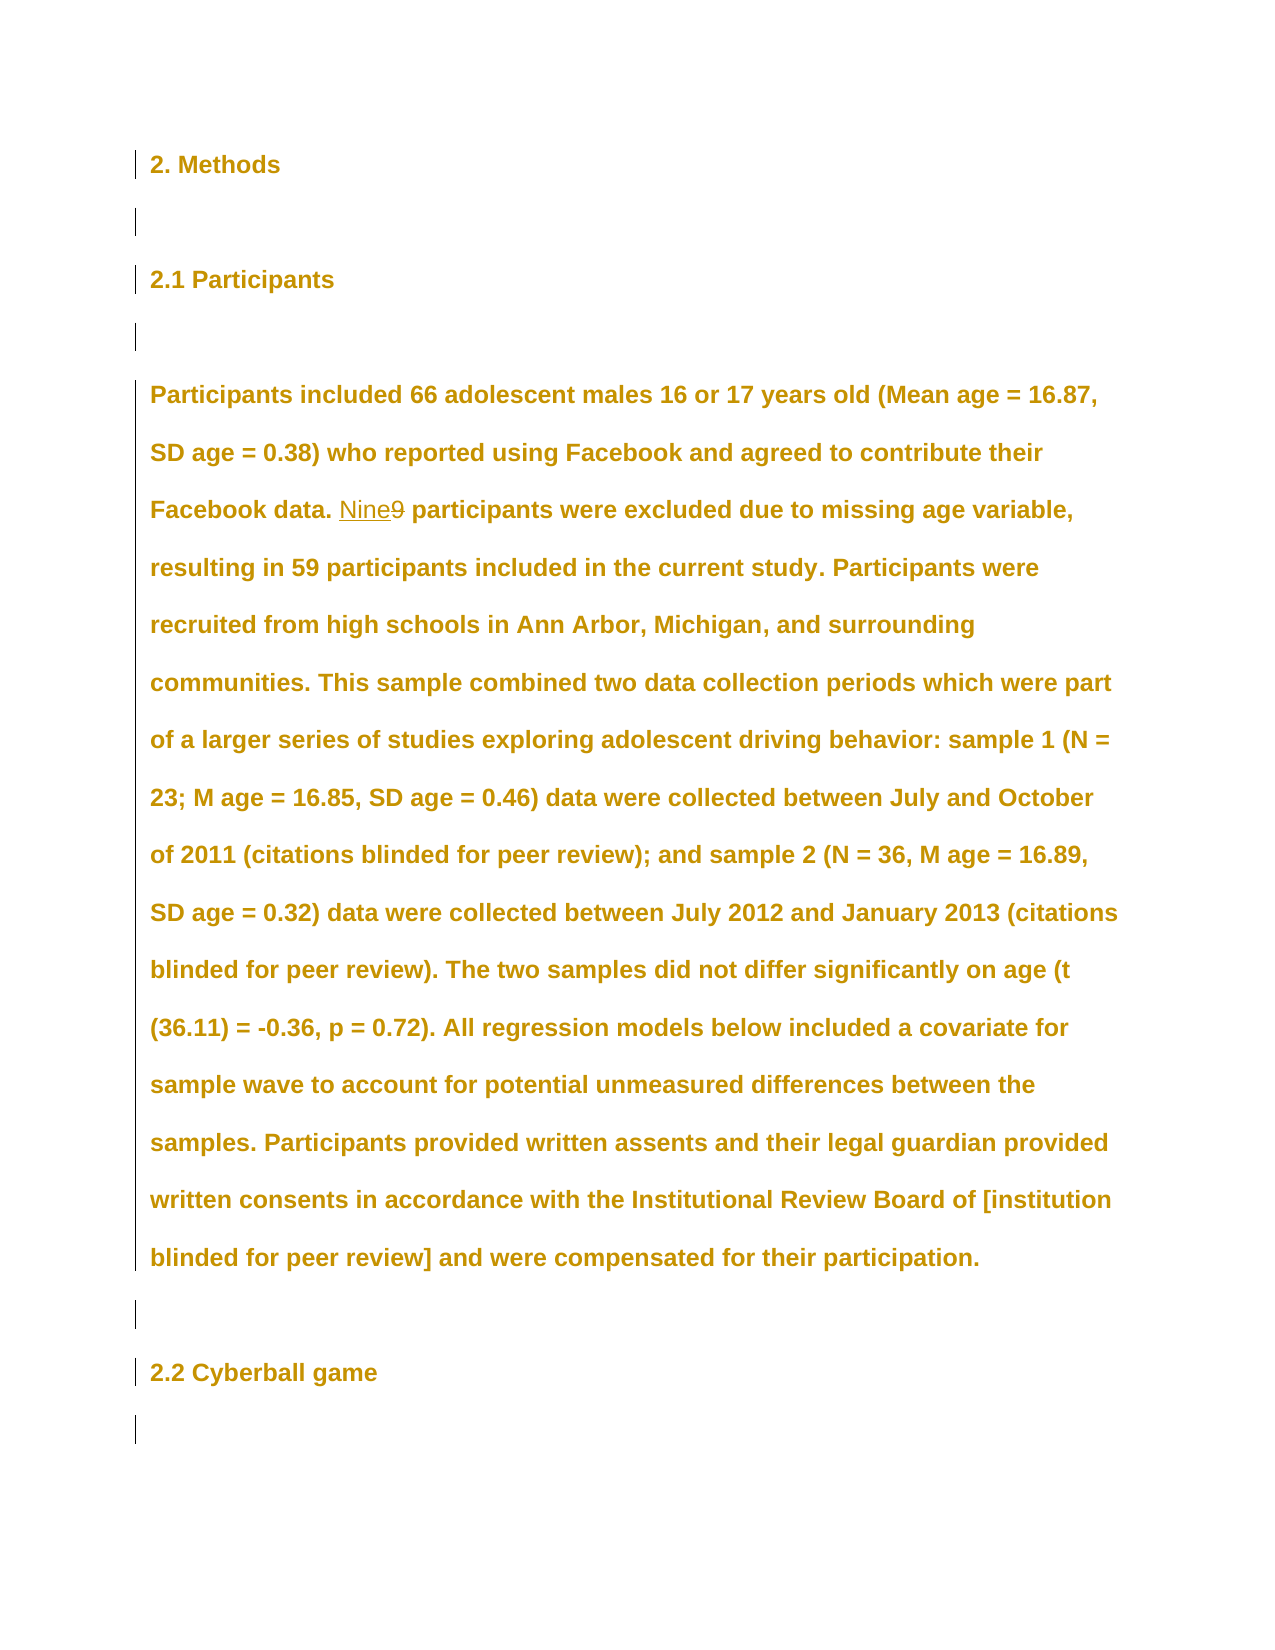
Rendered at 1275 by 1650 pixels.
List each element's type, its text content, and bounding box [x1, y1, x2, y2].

text 2.1 Participants [150, 265, 1125, 294]
text 2.2 Cyberball game [150, 1357, 1125, 1386]
text Participants included 66 adolescent males 16 or 17 years old (Mean age = 16.87, SD age = 0.38) who reported using Facebook and agreed to contribute their Facebook data. participants were excluded due to missing age variable, resulting in 59 participants included in the current study. Participants were recruited from high schools in Ann Arbor, Michigan, and surrounding communities. This sample combined two data collection periods which were part of a larger series of studies exploring adolescent driving behavior: sample 1 (N = 23; M age = 16.85, SD age = 0.46) data were collected between July and October of 2011 (citations blinded for peer review); and sample 2 (N = 36, M age = 16.89, SD age = 0.32) data were collected between July 2012 and January 2013 (citations blinded for peer review). The two samples did not differ significantly on age (t (36.11) = -0.36, p = 0.72). All regression models below included a covariate for sample wave to account for potential unmeasured differences between the samples. Participants provided written assents and their legal guardian provided written consents in accordance with the Institutional Review Board of [institution blinded for peer review] and were compensated for their participation. [150, 380, 1125, 1271]
text 2. Methods [150, 150, 1125, 179]
